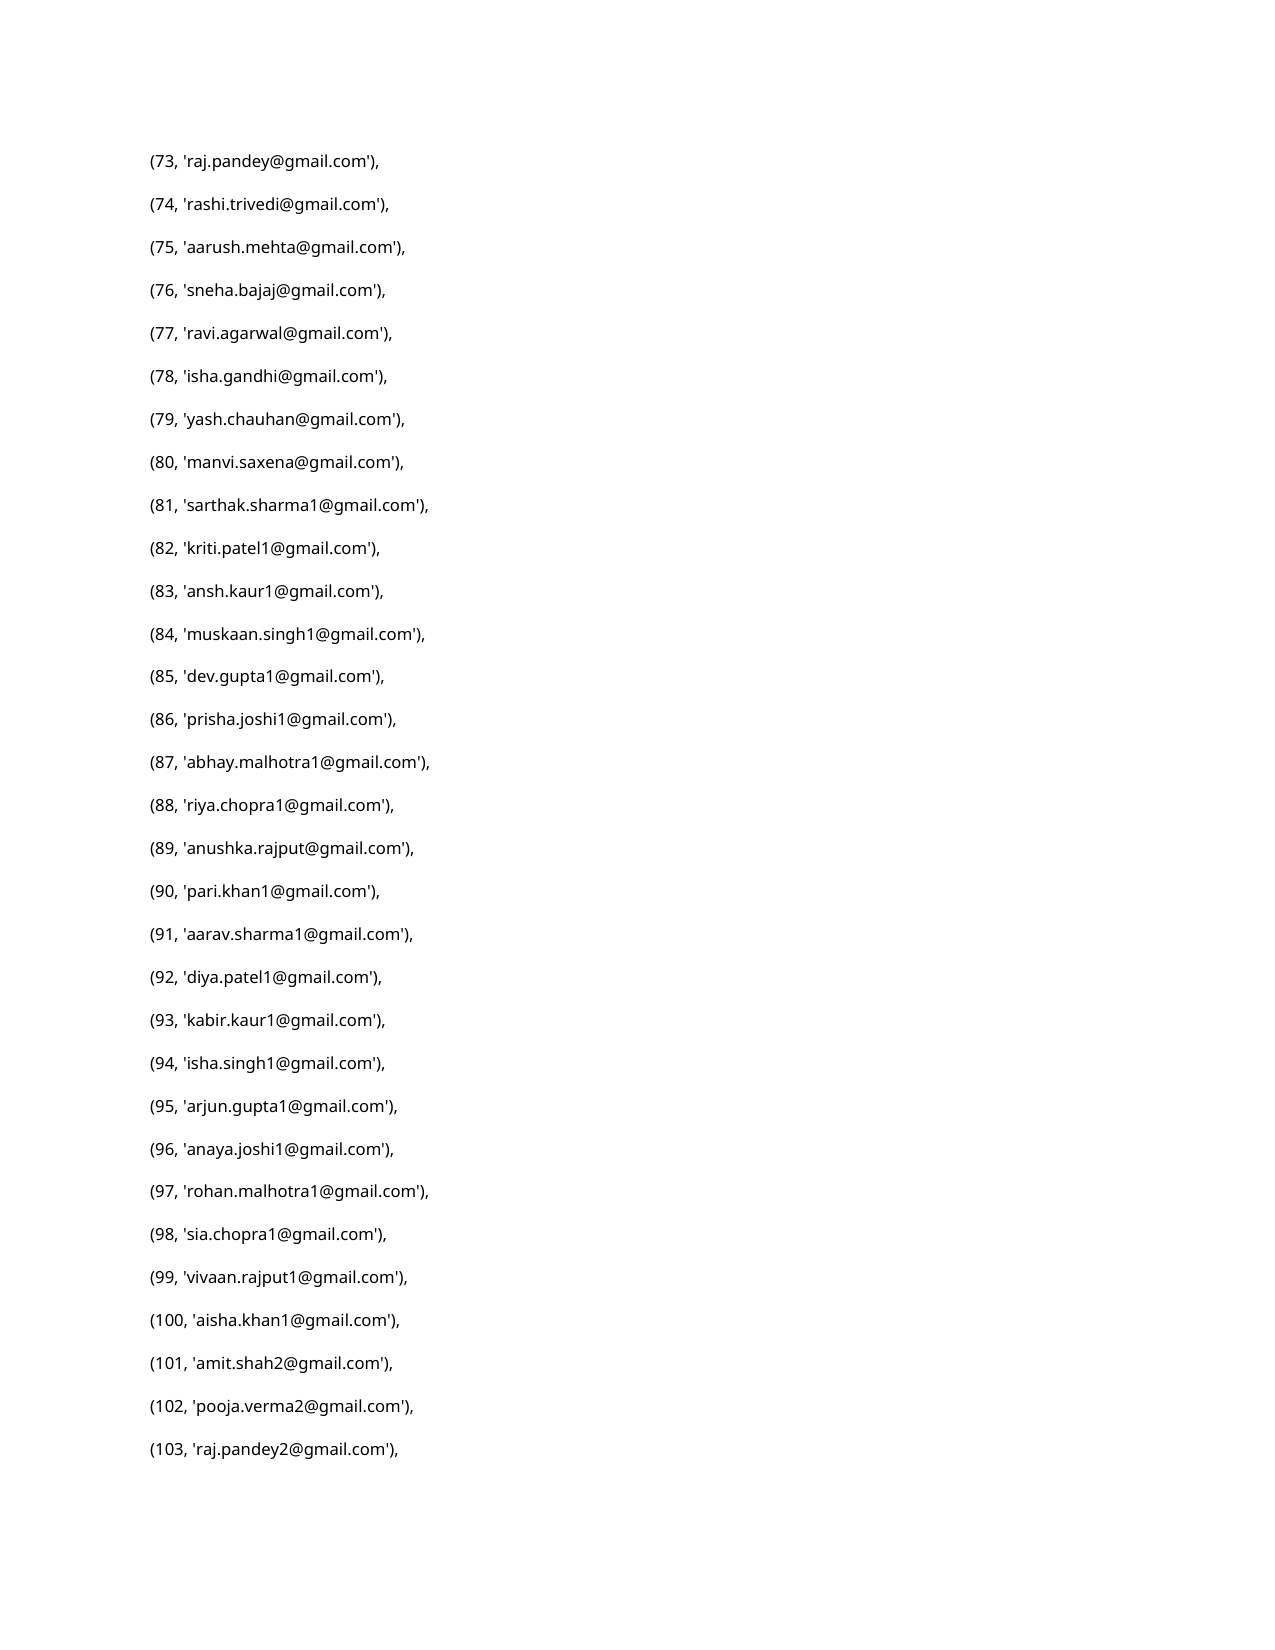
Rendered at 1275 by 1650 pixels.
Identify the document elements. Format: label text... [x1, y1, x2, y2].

text (97, 'rohan.malhotra1@gmail.com'), [150, 1180, 1125, 1203]
text (76, 'sneha.bajaj@gmail.com'), [150, 279, 1125, 301]
text (95, 'arjun.gupta1@gmail.com'), [150, 1094, 1125, 1117]
text (84, 'muskaan.singh1@gmail.com'), [150, 622, 1125, 645]
text (87, 'abhay.malhotra1@gmail.com'), [150, 751, 1125, 773]
text (83, 'ansh.kaur1@gmail.com'), [150, 579, 1125, 602]
text (80, 'manvi.saxena@gmail.com'), [150, 450, 1125, 473]
text (100, 'aisha.khan1@gmail.com'), [150, 1309, 1125, 1331]
text (75, 'aarush.mehta@gmail.com'), [150, 236, 1125, 258]
text (82, 'kriti.patel1@gmail.com'), [150, 536, 1125, 559]
text (92, 'diya.patel1@gmail.com'), [150, 965, 1125, 988]
text (81, 'sarthak.sharma1@gmail.com'), [150, 493, 1125, 516]
text (88, 'riya.chopra1@gmail.com'), [150, 794, 1125, 816]
text (103, 'raj.pandey2@gmail.com'), [150, 1437, 1125, 1460]
text (94, 'isha.singh1@gmail.com'), [150, 1051, 1125, 1074]
text (96, 'anaya.joshi1@gmail.com'), [150, 1137, 1125, 1160]
text (85, 'dev.gupta1@gmail.com'), [150, 665, 1125, 688]
text (74, 'rashi.trivedi@gmail.com'), [150, 193, 1125, 216]
text (77, 'ravi.agarwal@gmail.com'), [150, 322, 1125, 344]
text (79, 'yash.chauhan@gmail.com'), [150, 407, 1125, 430]
text (78, 'isha.gandhi@gmail.com'), [150, 364, 1125, 387]
text (98, 'sia.chopra1@gmail.com'), [150, 1223, 1125, 1246]
text (102, 'pooja.verma2@gmail.com'), [150, 1394, 1125, 1417]
text (93, 'kabir.kaur1@gmail.com'), [150, 1008, 1125, 1031]
text (89, 'anushka.rajput@gmail.com'), [150, 837, 1125, 859]
text (99, 'vivaan.rajput1@gmail.com'), [150, 1266, 1125, 1288]
text (91, 'aarav.sharma1@gmail.com'), [150, 922, 1125, 945]
text (73, 'raj.pandey@gmail.com'), [150, 150, 1125, 173]
text (86, 'prisha.joshi1@gmail.com'), [150, 708, 1125, 731]
text (101, 'amit.shah2@gmail.com'), [150, 1352, 1125, 1374]
text (90, 'pari.khan1@gmail.com'), [150, 879, 1125, 902]
